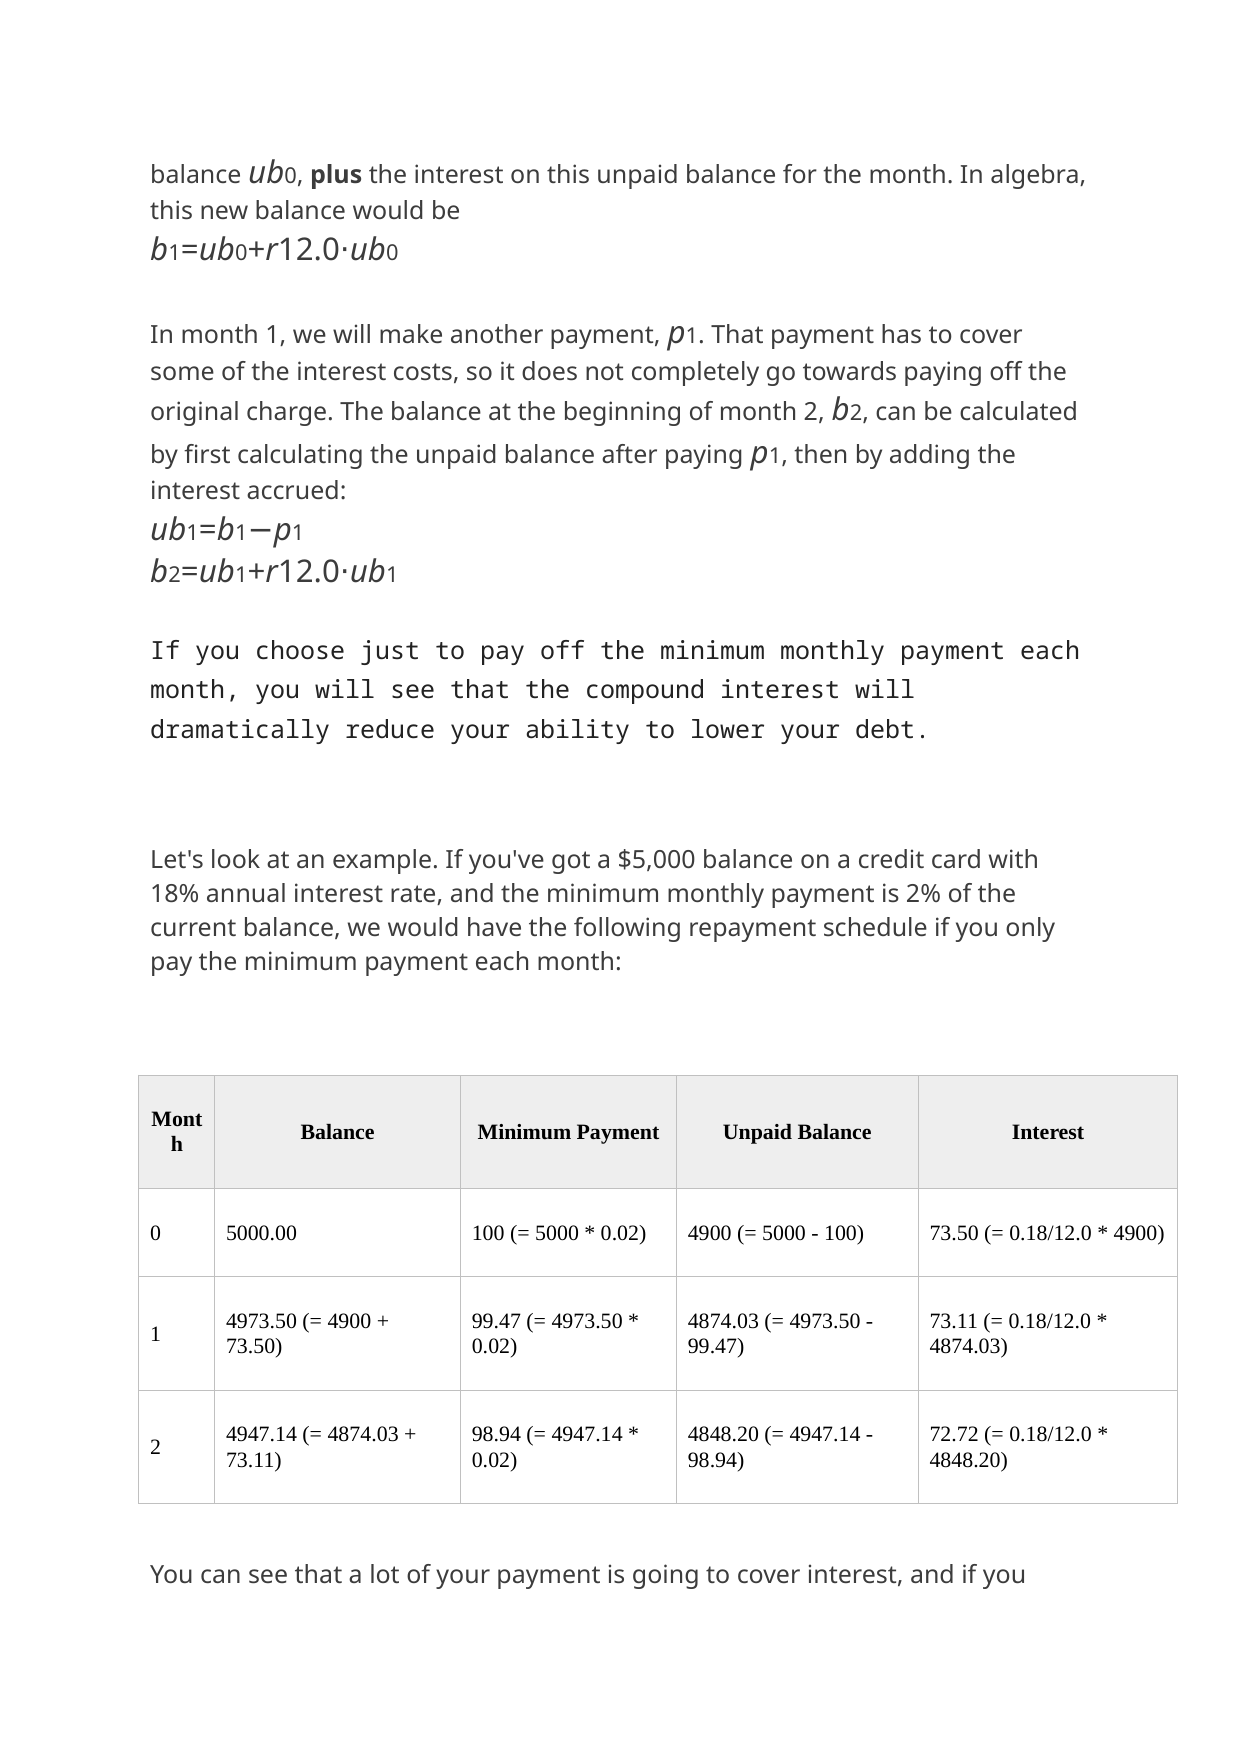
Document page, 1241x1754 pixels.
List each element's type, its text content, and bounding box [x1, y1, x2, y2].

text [150, 150, 1090, 227]
text ub1=b1−p1 [150, 506, 1090, 549]
table_header Balance [215, 1076, 460, 1188]
table_cell 4947.14 (= 4874.03 + 73.11) [215, 1391, 460, 1503]
table_cell 98.94 (= 4947.14 * 0.02) [461, 1391, 676, 1503]
table_cell 2 [139, 1391, 214, 1503]
table_header Unpaid Balance [677, 1076, 918, 1188]
table_cell 73.11 (= 0.18/12.0 * 4874.03) [919, 1277, 1177, 1389]
table_cell 1 [139, 1277, 214, 1389]
table_cell 72.72 (= 0.18/12.0 * 4848.20) [919, 1391, 1177, 1503]
text b1=ub0+r12.0⋅ub0 [150, 227, 1090, 269]
table_cell 99.47 (= 4973.50 * 0.02) [461, 1277, 676, 1389]
table_cell 73.50 (= 0.18/12.0 * 4900) [919, 1189, 1177, 1276]
table_cell 4973.50 (= 4900 + 73.50) [215, 1277, 460, 1389]
text Let's look at an example. If you've got a $5,000 balance on a credit card with 18% annual interest rate, and the minimum monthly payment is 2% of the current balance, we would have the following repayment schedule if you only pay the minimum payment each month: [150, 842, 1090, 978]
text b2=ub1+r12.0⋅ub1 [150, 549, 1090, 592]
table_cell 0 [139, 1189, 214, 1276]
table_cell 4900 (= 5000 - 100) [677, 1189, 918, 1276]
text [150, 1557, 1090, 1591]
table_cell 4848.20 (= 4947.14 - 98.94) [677, 1391, 918, 1503]
table_header Minimum Payment [461, 1076, 676, 1188]
table_cell 100 (= 5000 * 0.02) [461, 1189, 676, 1276]
text If you choose just to pay off the minimum monthly payment each month, you will see that the compound interest will dramatically reduce your ability to lower your debt. [150, 633, 1090, 745]
table_cell 5000.00 [215, 1189, 460, 1276]
table_cell 4874.03 (= 4973.50 - 99.47) [677, 1277, 918, 1389]
table_header Month [139, 1076, 214, 1188]
table_header Interest [919, 1076, 1177, 1188]
text In month 1, we will make another payment, p1. That payment has to cover some of the interest costs, so it does not completely go towards paying off the original charge. The balance at the beginning of month 2, b2, can be calculated by first calculating the unpaid balance after paying p1, then by adding the interest accrued: [150, 311, 1090, 506]
